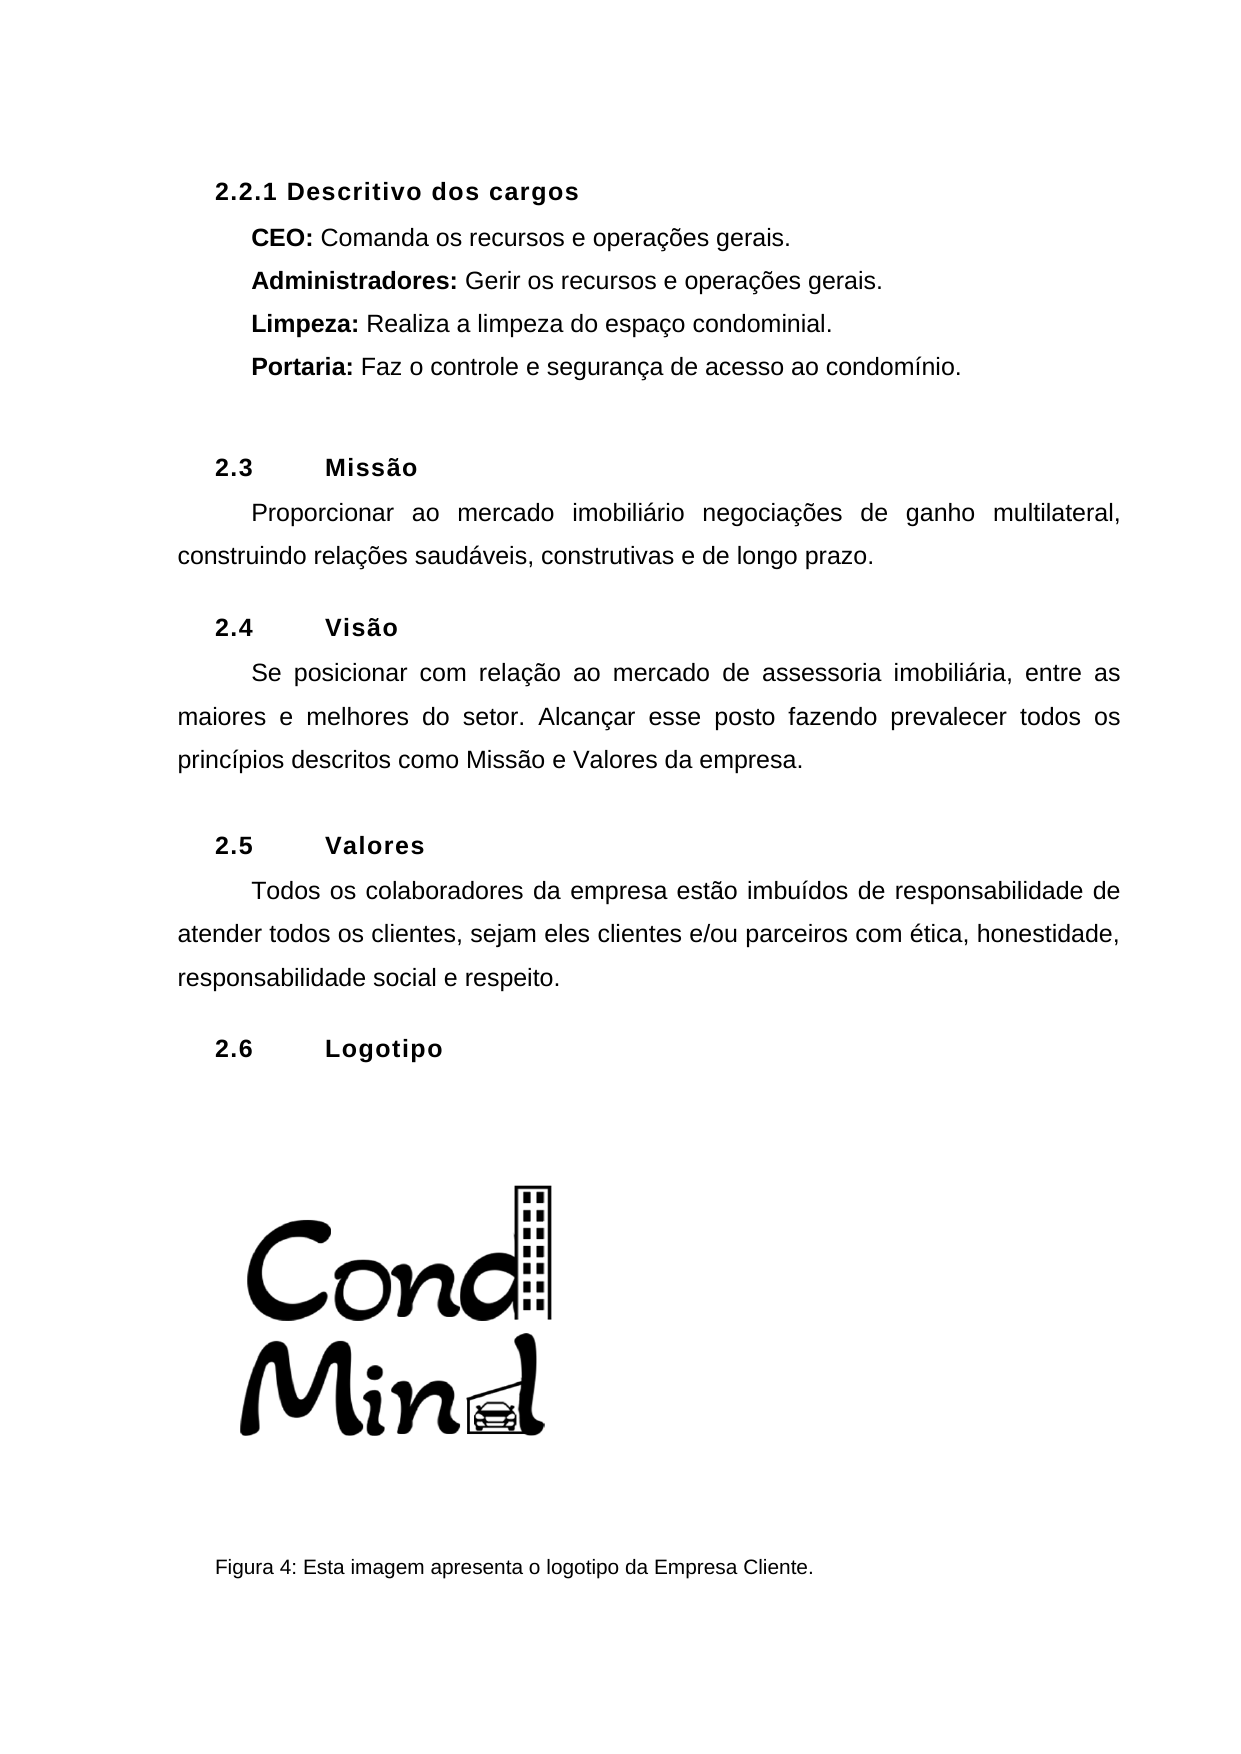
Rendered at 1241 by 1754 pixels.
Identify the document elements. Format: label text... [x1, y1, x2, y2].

subtitle Valores [215, 831, 1122, 860]
text Se posicionar com relação ao mercado de assessoria imobiliária, entre as maiores e melhores do setor. Alcançar esse posto fazendo prevalecer todos os princípios descritos como Missão e Valores da empresa. [177, 658, 1122, 773]
text Limpeza: Realiza a limpeza do espaço condominial. [133, 309, 1122, 338]
text CEO: Comanda os recursos e operações gerais. [177, 223, 1122, 251]
text Portaria: Faz o controle e segurança de acesso ao condomínio. [133, 352, 1122, 381]
subtitle Logotipo [215, 1034, 1122, 1063]
subtitle 2.2.1 Descritivo dos cargos [177, 177, 1122, 206]
text Administradores: Gerir os recursos e operações gerais. [177, 266, 1122, 294]
picture [214, 1080, 584, 1555]
text Proporcionar ao mercado imobiliário negociações de ganho multilateral, construindo relações saudáveis, construtivas e de longo prazo. [177, 498, 1122, 570]
subtitle Missão [215, 453, 1122, 481]
text Todos os colaboradores da empresa estão imbuídos de responsabilidade de atender todos os clientes, sejam eles clientes e/ou parceiros com ética, honestidade, responsabilidade social e respeito. [177, 876, 1122, 991]
subtitle Visão [215, 613, 1122, 642]
text Figura 4: Esta imagem apresenta o logotipo da Empresa Cliente. [177, 1555, 1122, 1579]
